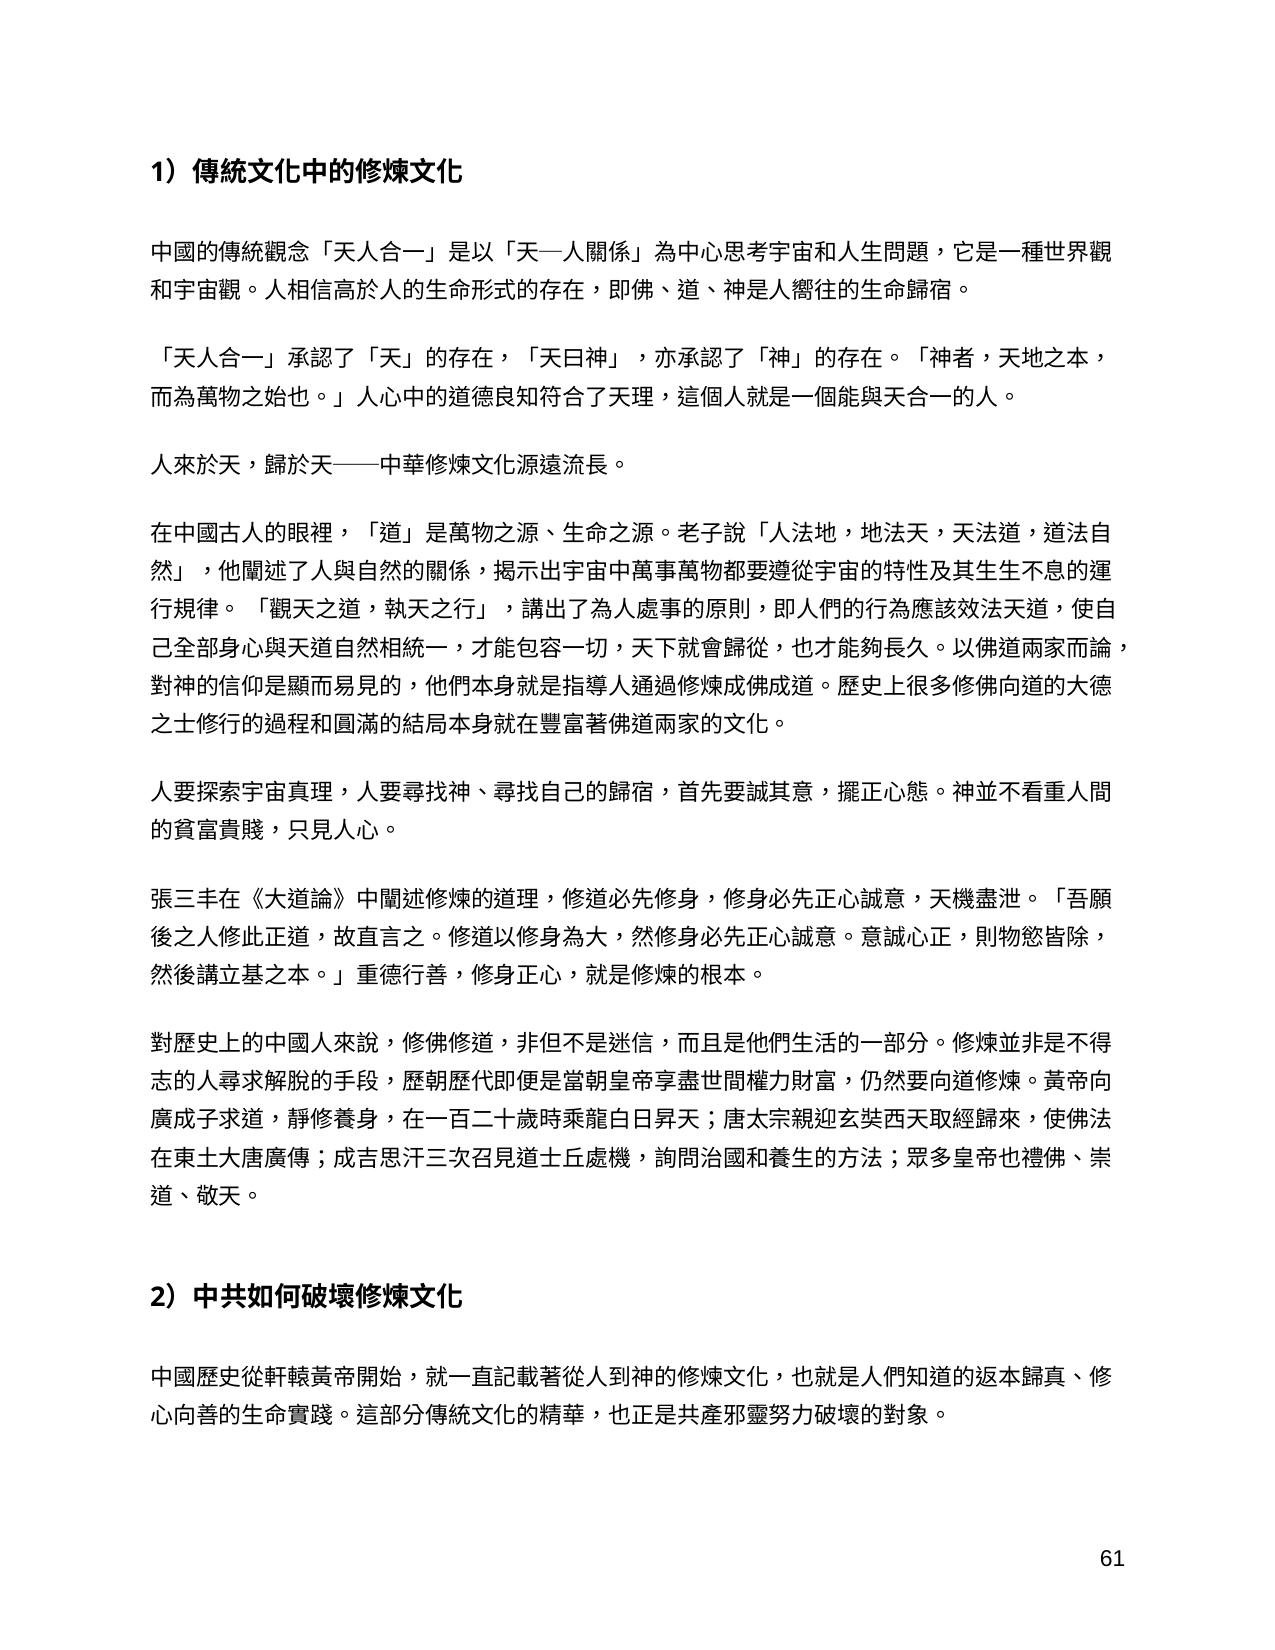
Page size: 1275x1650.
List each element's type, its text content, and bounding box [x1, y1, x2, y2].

subtitle 2）中共如何破壞修煉文化 [150, 1275, 1125, 1314]
subtitle 1）傳統文化中的修煉文化 [150, 150, 1125, 189]
text 對歷史上的中國人來說，修佛修道，非但不是迷信，而且是他們生活的一部分。修煉並非是不得志的人尋求解脫的手段，歷朝歷代即便是當朝皇帝享盡世間權力財富，仍然要向道修煉。黃帝向廣成子求道，靜修養身，在一百二十歲時乘龍白日昇天；唐太宗親迎玄奘西天取經歸來，使佛法在東土大唐廣傳；成吉思汗三次召見道士丘處機，詢問治國和養生的方法；眾多皇帝也禮佛、崇道、敬天。 [150, 1025, 1125, 1211]
text 在中國古人的眼裡，「道」是萬物之源、生命之源。老子說「人法地，地法天，天法道，道法自然」，他闡述了人與自然的關係，揭示出宇宙中萬事萬物都要遵從宇宙的特性及其生生不息的運行規律。 「觀天之道，執天之行」，講出了為人處事的原則，即人們的行為應該效法天道，使自己全部身心與天道自然相統一，才能包容一切，天下就會歸從，也才能夠長久。以佛道兩家而論，對神的信仰是顯而易見的，他們本身就是指導人通過修煉成佛成道。歷史上很多修佛向道的大德之士修行的過程和圓滿的結局本身就在豐富著佛道兩家的文化。 [150, 515, 1125, 739]
text 張三丰在《大道論》中闡述修煉的道理，修道必先修身，修身必先正心誠意，天機盡泄。「吾願後之人修此正道，故直言之。修道以修身為大，然修身必先正心誠意。意誠心正，則物慾皆除，然後講立基之本。」重德行善，修身正心，就是修煉的根本。 [150, 880, 1125, 990]
text 中國的傳統觀念「天人合一」是以「天─人關係」為中心思考宇宙和人生問題，它是一種世界觀和宇宙觀。人相信高於人的生命形式的存在，即佛、道、神是人嚮往的生命歸宿。 [150, 234, 1125, 305]
text 人來於天，歸於天──中華修煉文化源遠流長。 [150, 447, 1125, 480]
text 「天人合一」承認了「天」的存在，「天曰神」，亦承認了「神」的存在。「神者，天地之本，而為萬物之始也。」人心中的道德良知符合了天理，這個人就是一個能與天合一的人。 [150, 340, 1125, 412]
text 人要探索宇宙真理，人要尋找神、尋找自己的歸宿，首先要誠其意，擺正心態。神並不看重人間的貧富貴賤，只見人心。 [150, 774, 1125, 845]
text 中國歷史從軒轅黃帝開始，就一直記載著從人到神的修煉文化，也就是人們知道的返本歸真、修心向善的生命實踐。這部分傳統文化的精華，也正是共產邪靈努力破壞的對象。 [150, 1359, 1125, 1430]
